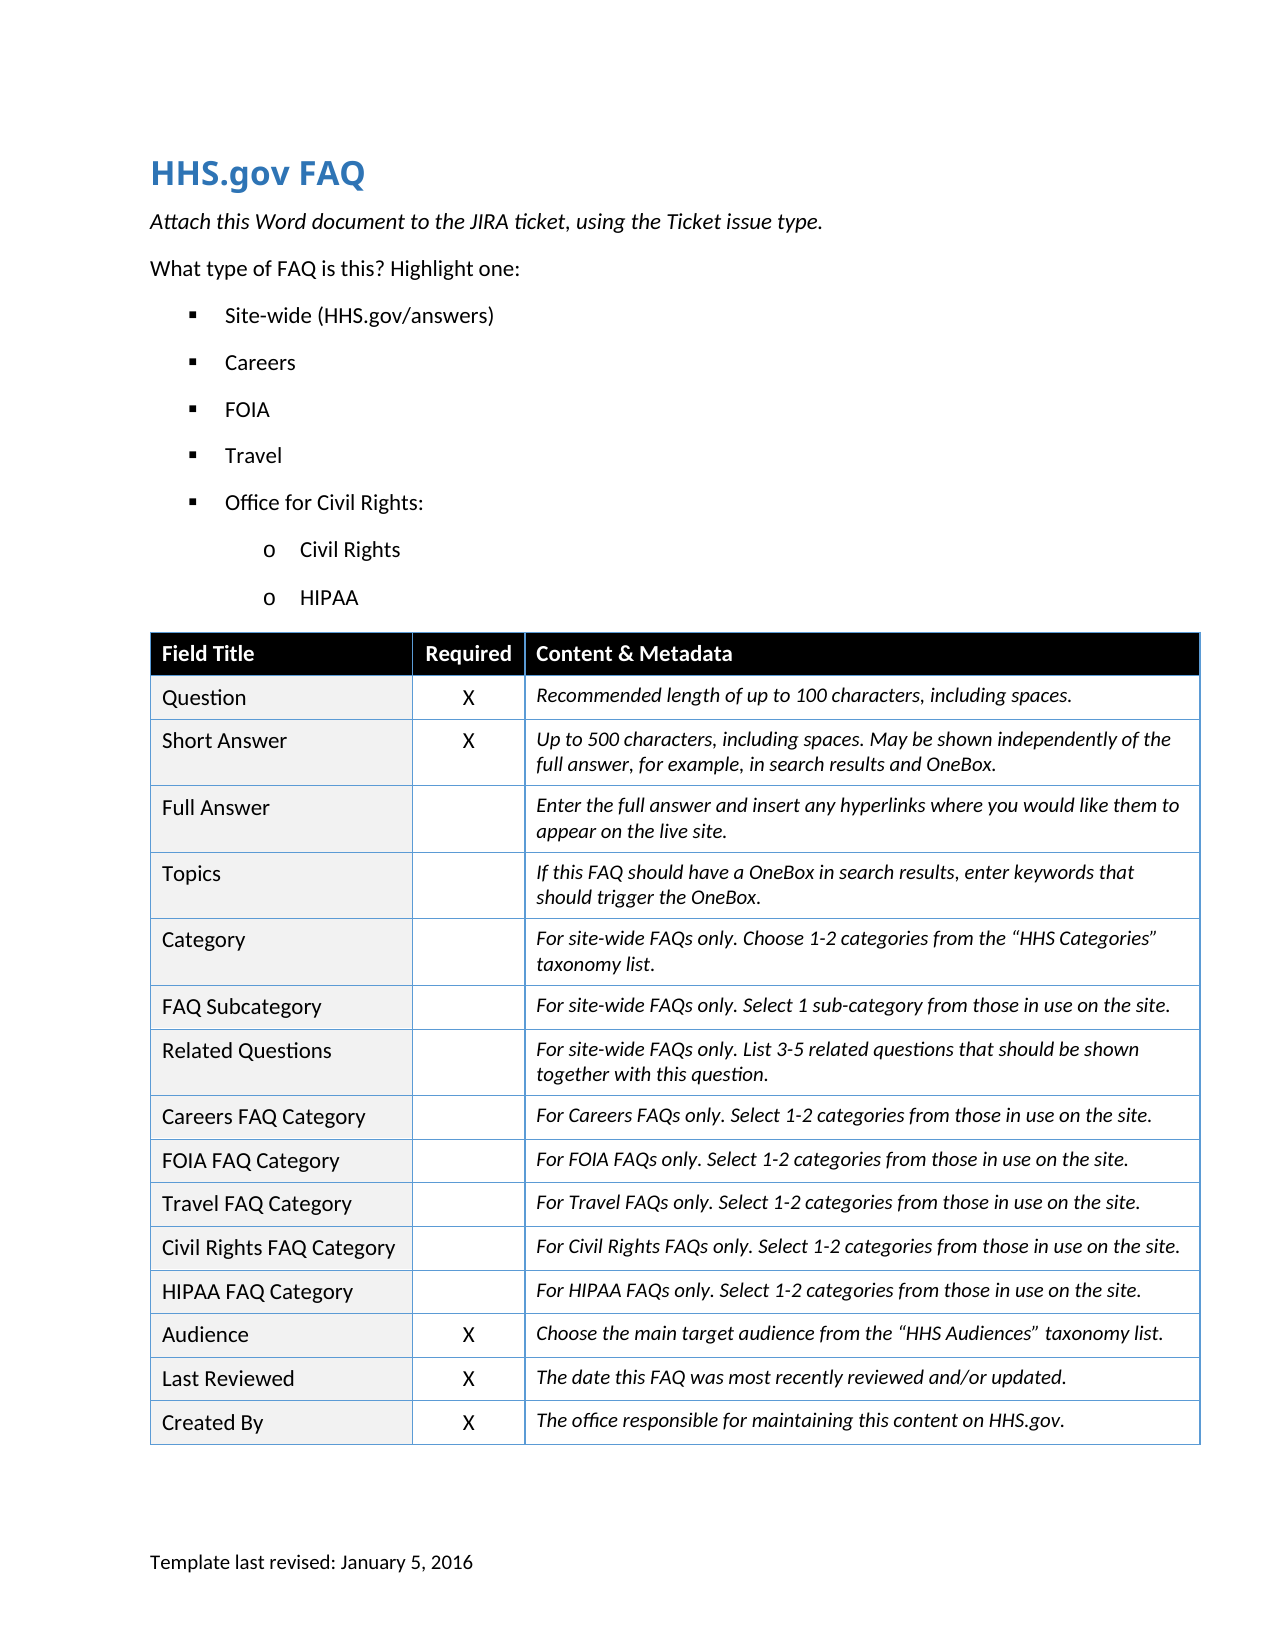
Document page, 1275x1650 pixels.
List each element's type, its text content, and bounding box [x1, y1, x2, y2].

text What type of FAQ is this? Highlight one: [150, 254, 1125, 282]
table_cell The office responsible for maintaining this content on HHS.gov. [526, 1401, 1199, 1444]
table_cell Travel FAQ Category [151, 1183, 412, 1226]
table_cell X [413, 1314, 524, 1357]
table_cell Related Questions [151, 1030, 412, 1095]
list Careers [187, 348, 1125, 376]
table_cell For FOIA FAQs only. Select 1-2 categories from those in use on the site. [526, 1140, 1199, 1182]
table_header Required [413, 633, 524, 675]
table_cell [413, 919, 524, 985]
table_cell [413, 1030, 524, 1095]
table_cell [413, 786, 524, 852]
table_cell Created By [151, 1401, 412, 1444]
table_cell For site-wide FAQs only. Choose 1-2 categories from the “HHS Categories” taxonomy list. [526, 919, 1199, 985]
table_cell FOIA FAQ Category [151, 1140, 412, 1182]
table_cell X [413, 720, 524, 785]
table_cell Short Answer [151, 720, 412, 785]
table_cell For Civil Rights FAQs only. Select 1-2 categories from those in use on the site. [526, 1227, 1199, 1269]
table_header Field Title [151, 633, 412, 675]
table_cell FAQ Subcategory [151, 986, 412, 1028]
table_cell For Travel FAQs only. Select 1-2 categories from those in use on the site. [526, 1183, 1199, 1226]
table_cell Last Reviewed [151, 1358, 412, 1400]
text Attach this Word document to the JIRA ticket, using the Ticket issue type. [150, 207, 1125, 235]
table_cell [413, 1096, 524, 1138]
list Travel [187, 442, 1125, 470]
list Civil Rights [262, 535, 1125, 564]
table_cell HIPAA FAQ Category [151, 1271, 412, 1313]
table_cell X [413, 676, 524, 719]
list HIPAA [262, 583, 1125, 613]
table_cell Full Answer [151, 786, 412, 852]
list Site-wide (HHS.gov/answers) [187, 301, 1125, 329]
list FOIA [187, 395, 1125, 423]
table_cell Audience [151, 1314, 412, 1357]
table_header Content & Metadata [526, 633, 1199, 675]
table_cell Question [151, 676, 412, 719]
table_cell Up to 500 characters, including spaces. May be shown independently of the full answer, for example, in search results and OneBox. [526, 720, 1199, 785]
table_cell Careers FAQ Category [151, 1096, 412, 1138]
table_cell Category [151, 919, 412, 985]
table_cell [413, 1140, 524, 1182]
table_cell For site-wide FAQs only. List 3-5 related questions that should be shown together with this question. [526, 1030, 1199, 1095]
table_cell For site-wide FAQs only. Select 1 sub-category from those in use on the site. [526, 986, 1199, 1028]
table_cell [413, 1271, 524, 1313]
table_cell Enter the full answer and insert any hyperlinks where you would like them to appear on the live site. [526, 786, 1199, 852]
table_cell For Careers FAQs only. Select 1-2 categories from those in use on the site. [526, 1096, 1199, 1138]
table_cell Topics [151, 853, 412, 918]
table_cell Choose the main target audience from the “HHS Audiences” taxonomy list. [526, 1314, 1199, 1357]
table_cell [413, 853, 524, 918]
table_cell X [413, 1358, 524, 1400]
table_cell [413, 1183, 524, 1226]
table_cell [413, 986, 524, 1028]
table_cell X [413, 1401, 524, 1444]
table_cell The date this FAQ was most recently reviewed and/or updated. [526, 1358, 1199, 1400]
table_cell [413, 1227, 524, 1269]
table_cell For HIPAA FAQs only. Select 1-2 categories from those in use on the site. [526, 1271, 1199, 1313]
table_cell If this FAQ should have a OneBox in search results, enter keywords that should trigger the OneBox. [526, 853, 1199, 918]
subtitle HHS.gov FAQ [150, 150, 1125, 195]
table_cell Civil Rights FAQ Category [151, 1227, 412, 1269]
list Office for Civil Rights: [187, 488, 1125, 517]
table_cell Recommended length of up to 100 characters, including spaces. [526, 676, 1199, 719]
